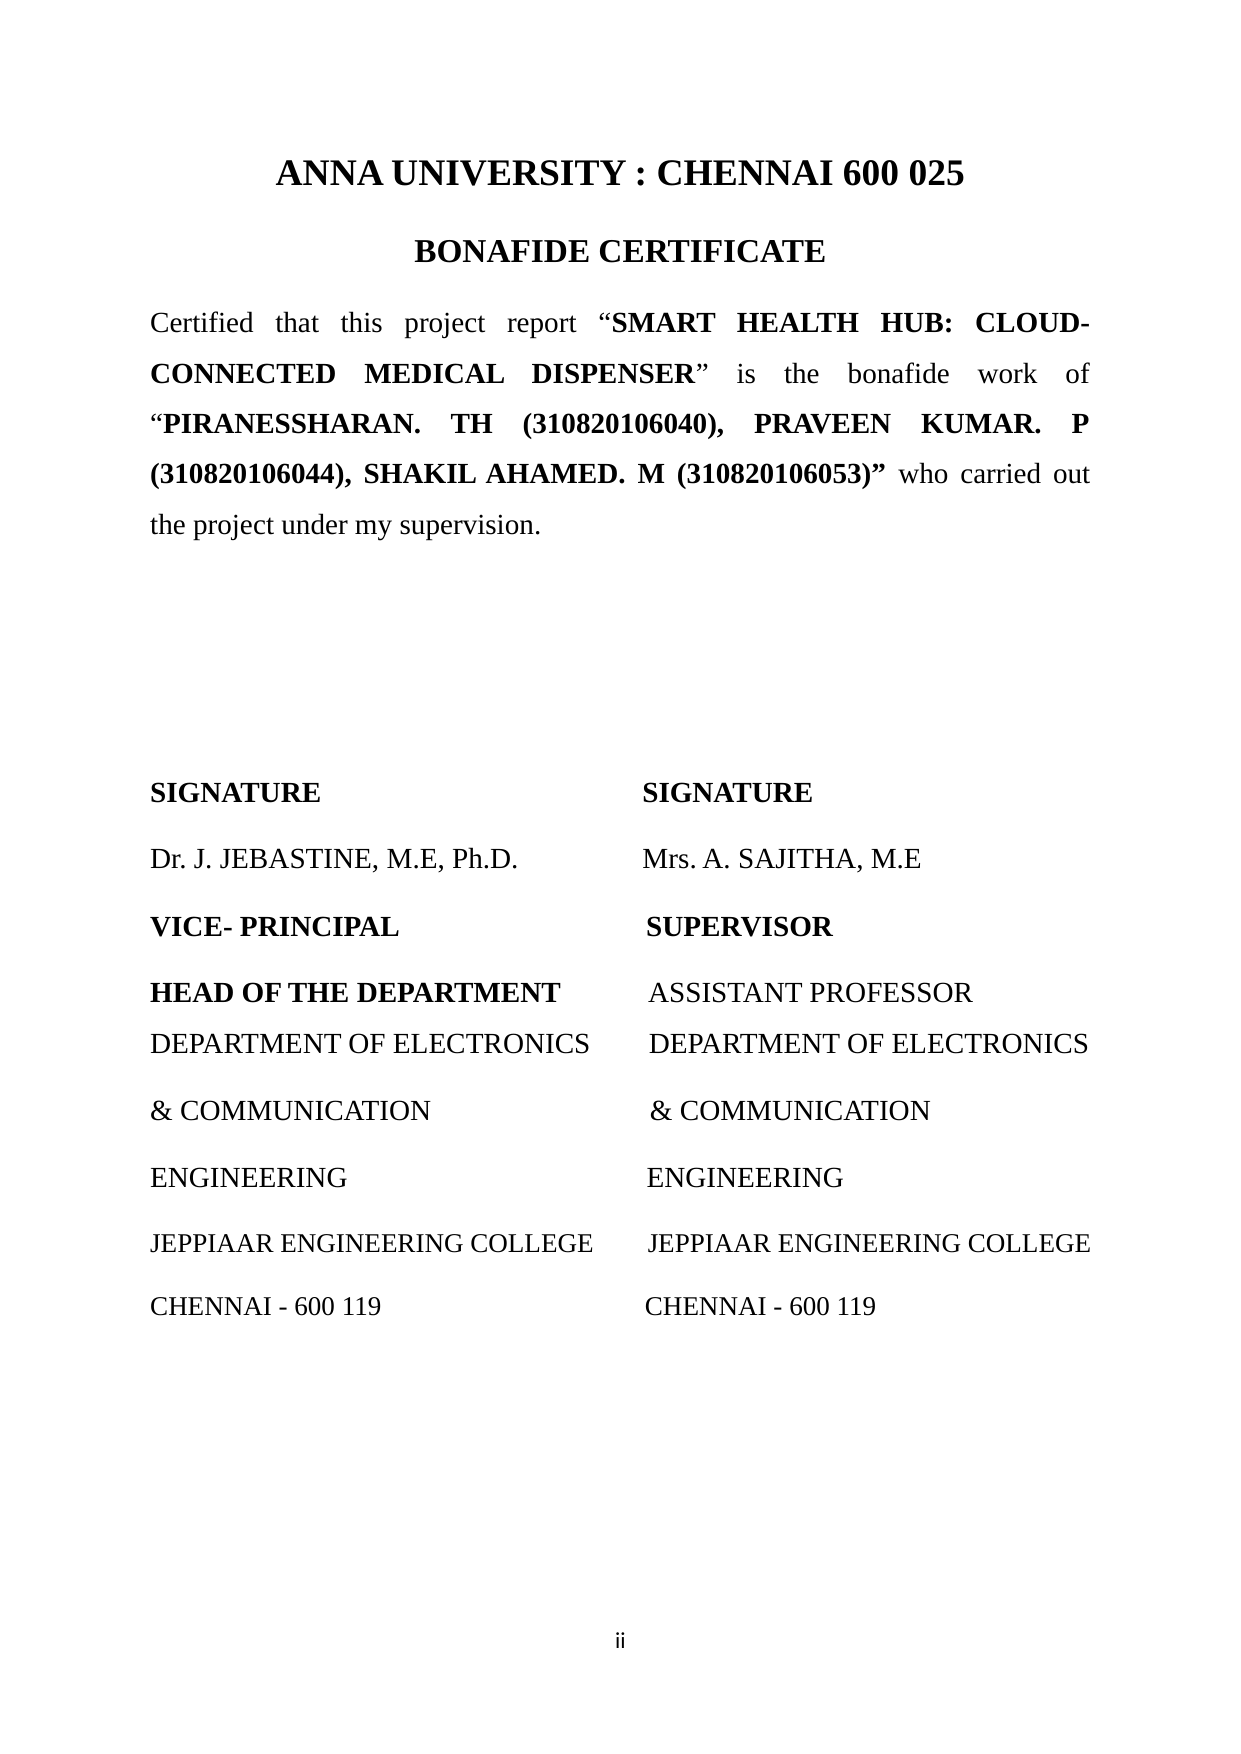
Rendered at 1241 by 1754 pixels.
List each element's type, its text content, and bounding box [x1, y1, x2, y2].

text ANNA UNIVERSITY : CHENNAI 600 025 [150, 150, 1090, 193]
text & COMMUNICATION & COMMUNICATION [150, 1093, 1090, 1126]
text VICE- PRINCIPAL SUPERVISOR [150, 909, 1090, 942]
text HEAD OF THE DEPARTMENT ASSISTANT PROFESSOR DEPARTMENT OF ELECTRONICS DEPARTMENT OF ELECTRONICS [150, 976, 1090, 1059]
text ENGINEERING ENGINEERING [150, 1160, 1090, 1193]
text Dr. J. JEBASTINE, M.E, Ph.D. Mrs. A. SAJITHA, M.E [150, 842, 1090, 875]
text CHENNAI - 600 119 CHENNAI - 600 119 [150, 1290, 1092, 1321]
text BONAFIDE CERTIFICATE [150, 231, 1090, 270]
text JEPPIAAR ENGINEERING COLLEGE JEPPIAAR ENGINEERING COLLEGE [150, 1227, 1092, 1258]
text SIGNATURE SIGNATURE [150, 775, 1090, 808]
text Certified that this project report “SMART HEALTH HUB: CLOUD-CONNECTED MEDICAL DISPENSER” is the bonafide work of “PIRANESSHARAN. TH (310820106040), PRAVEEN KUMAR. P (310820106044), SHAKIL AHAMED. M (310820106053)” who carried out the project under my supervision. [150, 306, 1090, 540]
